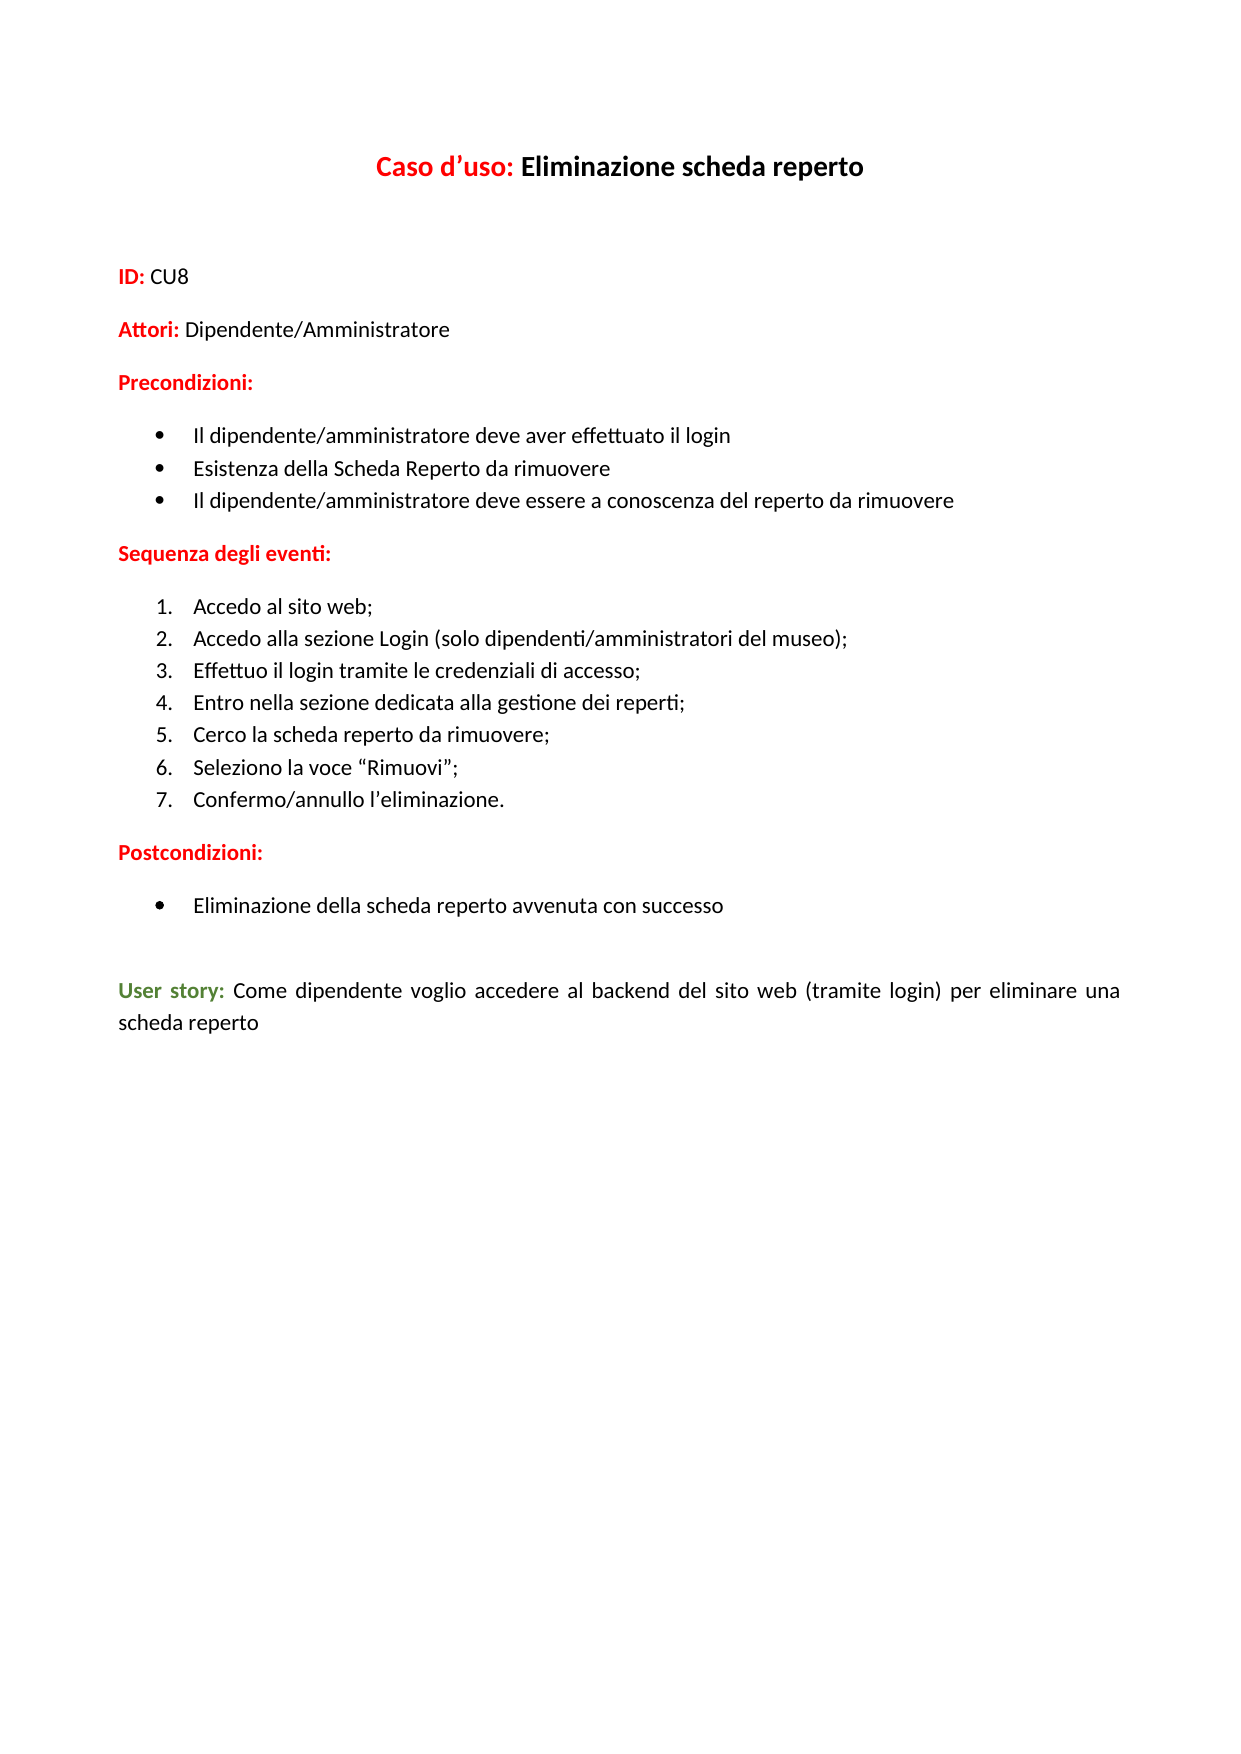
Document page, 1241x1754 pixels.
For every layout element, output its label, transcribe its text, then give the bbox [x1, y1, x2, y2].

list Eliminazione della scheda reperto avvenuta con successo [156, 891, 1122, 919]
text ID: CU8 [118, 262, 1122, 290]
text Postcondizioni: [118, 838, 1122, 866]
list Esistenza della Scheda Reperto da rimuovere [156, 454, 1122, 482]
list Entro nella sezione dedicata alla gestione dei reperti; [156, 688, 1122, 716]
list Accedo alla sezione Login (solo dipendenti/amministratori del museo); [156, 624, 1122, 652]
text Attori: Dipendente/Amministratore [118, 315, 1122, 343]
list Il dipendente/amministratore deve essere a conoscenza del reperto da rimuovere [156, 486, 1122, 514]
list Accedo al sito web; [156, 592, 1122, 620]
list Effettuo il login tramite le credenziali di accesso; [156, 656, 1122, 684]
list Confermo/annullo l’eliminazione. [156, 785, 1122, 813]
list Seleziono la voce “Rimuovi”; [156, 753, 1122, 781]
list Il dipendente/amministratore deve aver effettuato il login [156, 421, 1122, 449]
text Sequenza degli eventi: [118, 539, 1122, 567]
text Precondizioni: [118, 368, 1122, 396]
text User story: Come dipendente voglio accedere al backend del sito web (tramite login) per eliminare una scheda reperto [118, 976, 1122, 1036]
text Caso d’uso: Eliminazione scheda reperto [118, 148, 1122, 183]
list Cerco la scheda reperto da rimuovere; [156, 721, 1122, 749]
